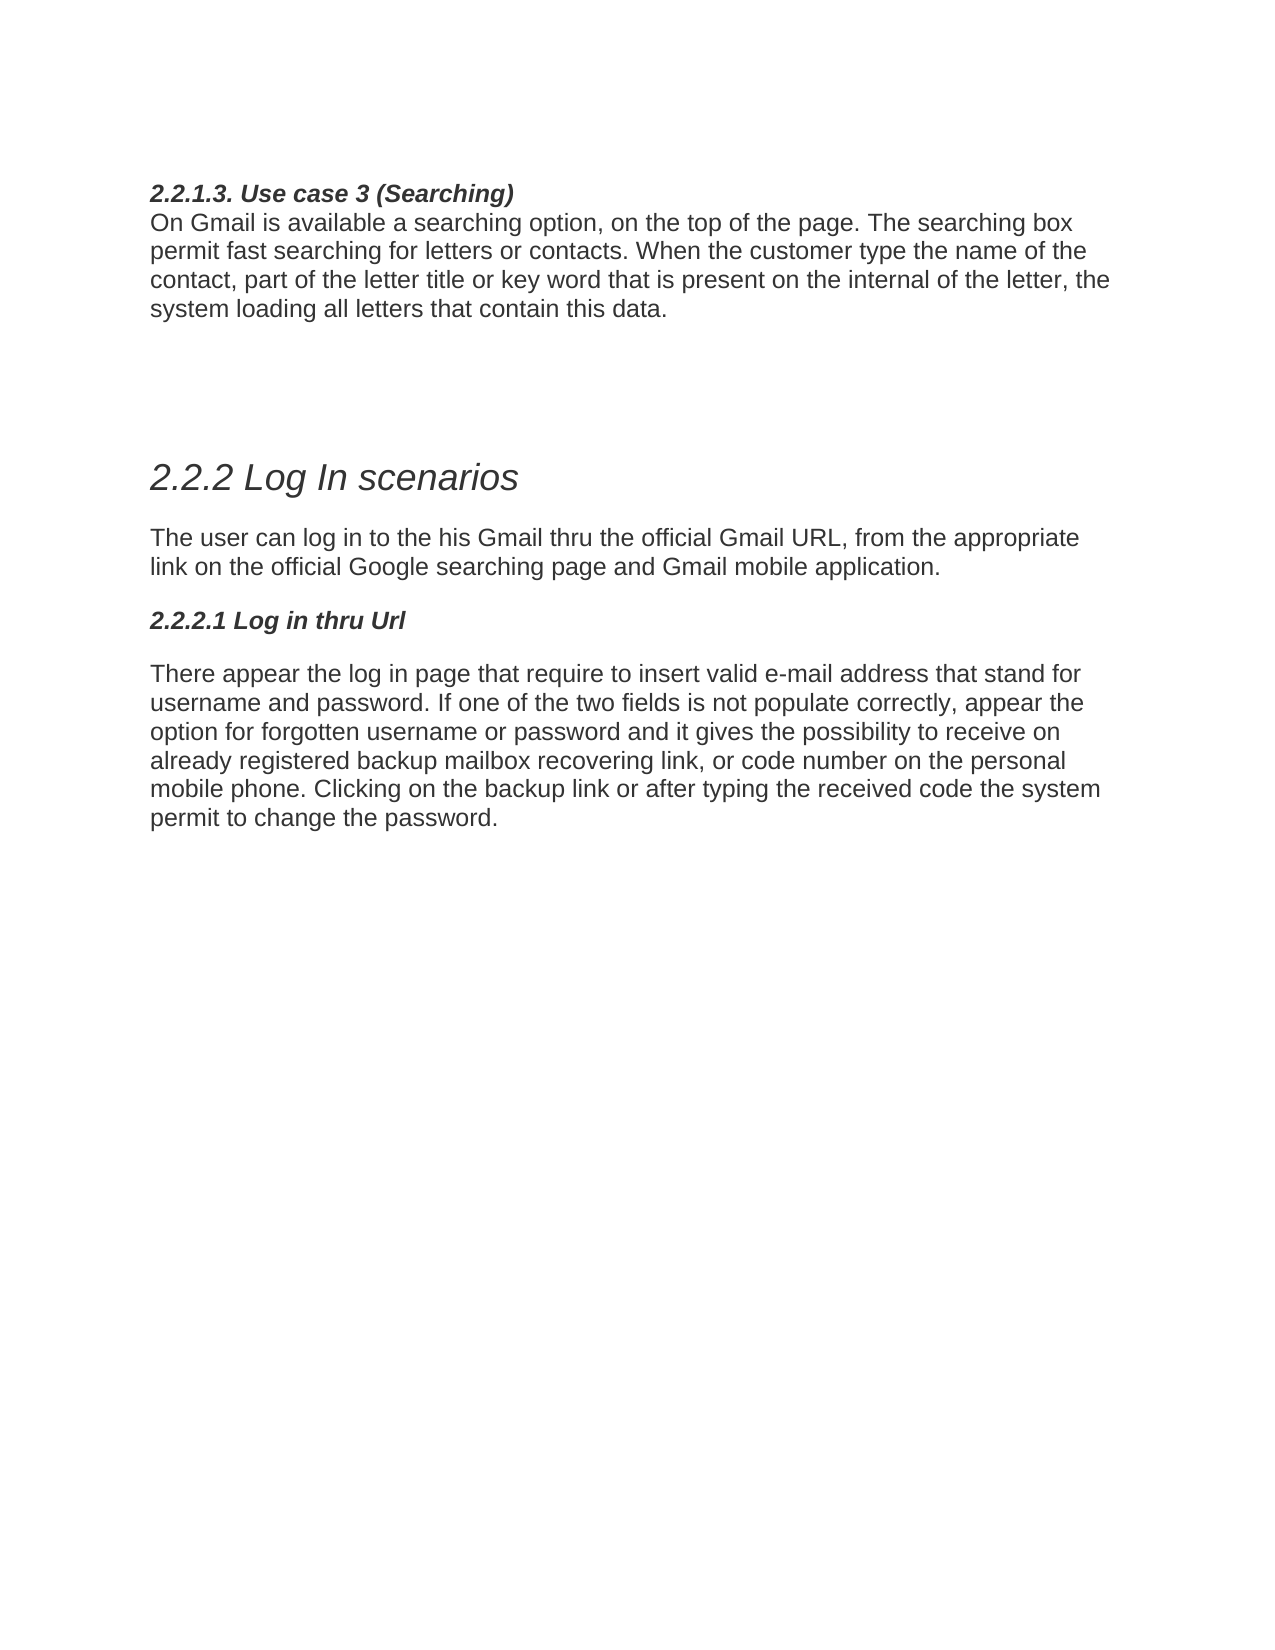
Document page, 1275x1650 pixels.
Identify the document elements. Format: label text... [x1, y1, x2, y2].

text There appear the log in page that require to insert valid e-mail address that stand for username and password. If one of the two fields is not populate correctly, appear the option for forgotten username or password and it gives the possibility to receive on already registered backup mailbox recovering link, or code number on the personal mobile phone. Clicking on the backup link or after typing the received code the system permit to change the password. [150, 659, 1125, 832]
text 2.2.2.1 Log in thru Url [150, 606, 1125, 634]
text The user can log in to the his Gmail thru the official Gmail URL, from the appropriate link on the official Google searching page and Gmail mobile application. [150, 523, 1125, 581]
text 2.2.1.3. Use case 3 (Searching) On Gmail is available a searching option, on the top of the page. The searching box permit fast searching for letters or contacts. When the customer type the name of the contact, part of the letter title or key word that is present on the internal of the letter, the system loading all letters that contain this data. [150, 150, 1125, 322]
text 2.2.2 Log In scenarios [150, 455, 1125, 498]
